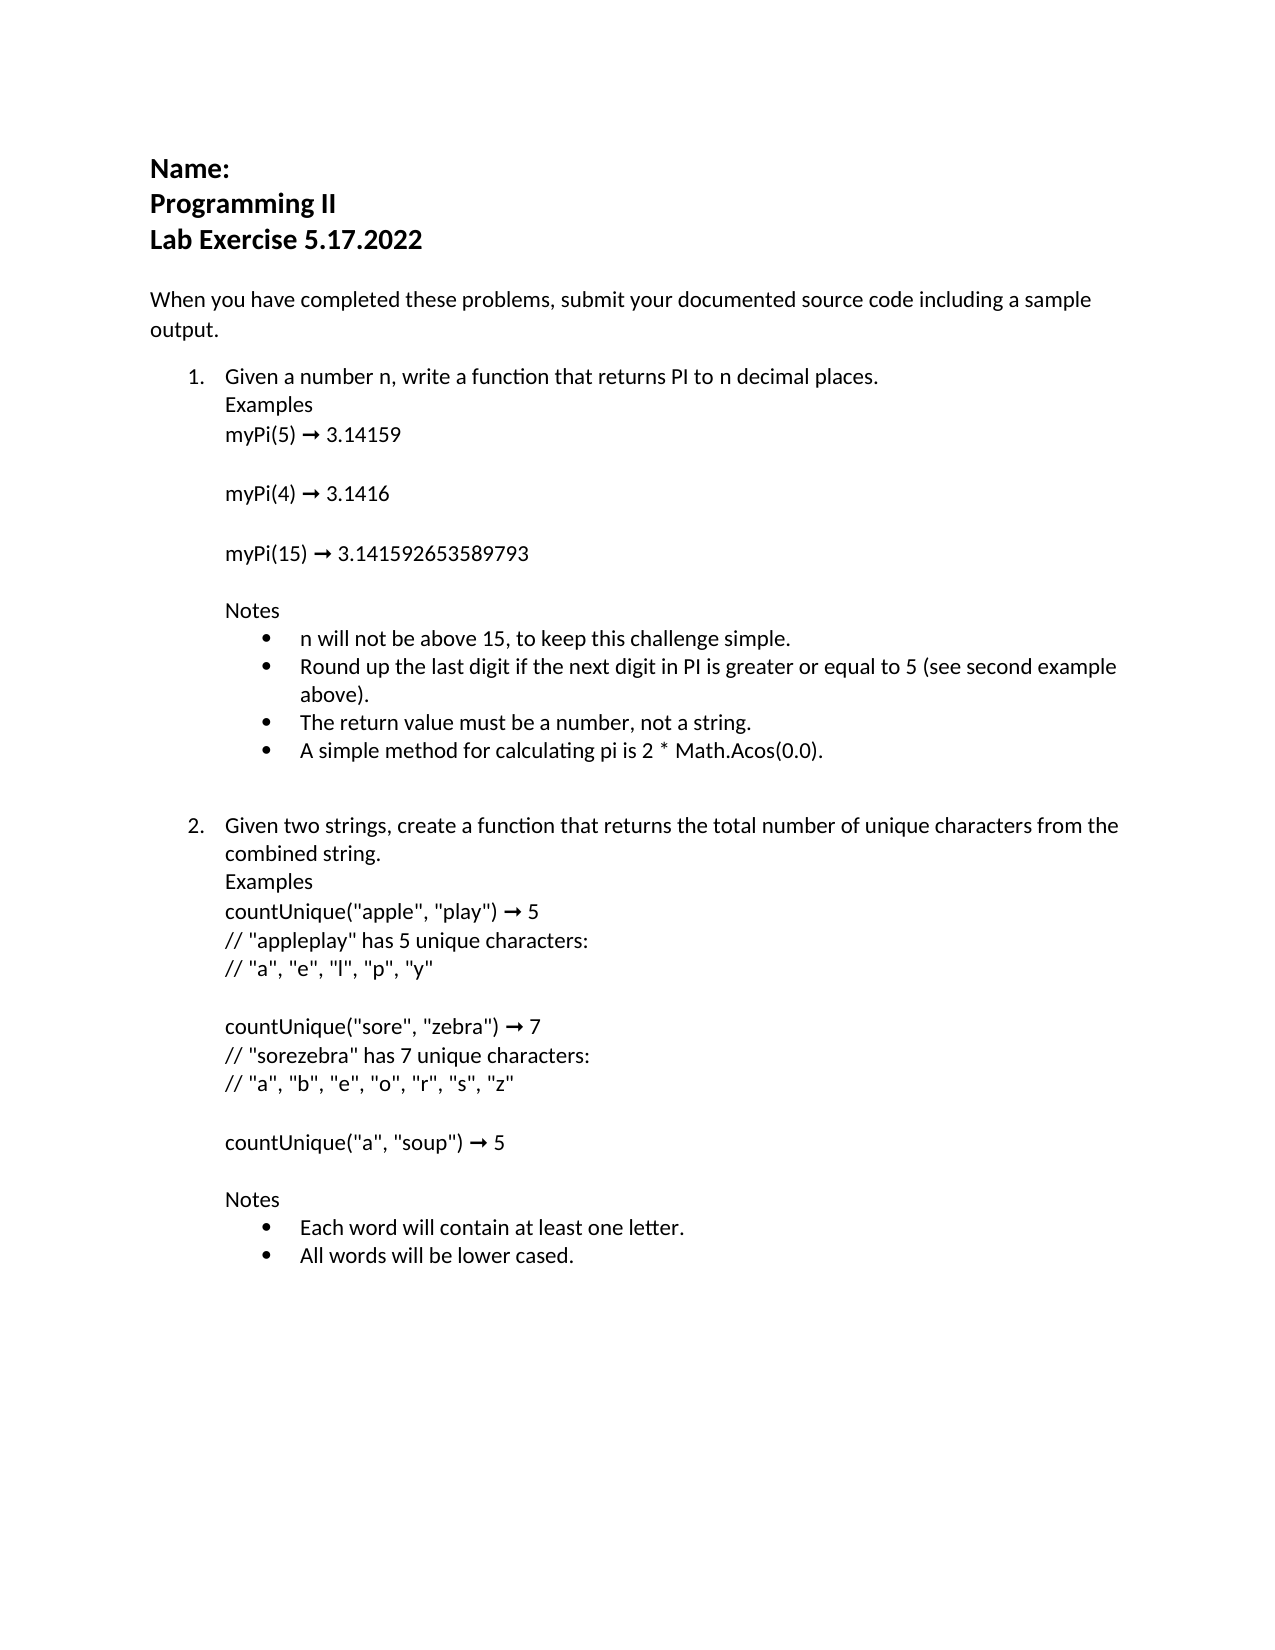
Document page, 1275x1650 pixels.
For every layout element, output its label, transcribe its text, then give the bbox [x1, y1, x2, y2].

text Notes [225, 1185, 1125, 1213]
list n will not be above 15, to keep this challenge simple. [262, 624, 1125, 652]
list Given two strings, create a function that returns the total number of unique characters from the combined string. [187, 811, 1125, 867]
text Programming II [150, 186, 1125, 221]
text myPi(4) ➞ 3.1416 [225, 477, 1125, 508]
list Round up the last digit if the next digit in PI is greater or equal to 5 (see second example above). [262, 652, 1125, 708]
text Lab Exercise 5.17.2022 [150, 221, 1125, 257]
text myPi(5) ➞ 3.14159 [225, 418, 1125, 449]
text Name: [150, 150, 1125, 186]
list Each word will contain at least one letter. [262, 1213, 1125, 1241]
list A simple method for calculating pi is 2 * Math.Acos(0.0). [262, 736, 1125, 764]
text Examples [225, 390, 1125, 418]
text // "appleplay" has 5 unique characters: [225, 926, 1125, 954]
list All words will be lower cased. [262, 1241, 1125, 1269]
text countUnique("sore", "zebra") ➞ 7 [225, 1010, 1125, 1041]
text // "sorezebra" has 7 unique characters: [225, 1041, 1125, 1069]
text // "a", "e", "l", "p", "y" [225, 954, 1125, 982]
text // "a", "b", "e", "o", "r", "s", "z" [225, 1069, 1125, 1097]
text countUnique("apple", "play") ➞ 5 [225, 895, 1125, 926]
list Given a number n, write a function that returns PI to n decimal places. [187, 362, 1125, 390]
text Examples [225, 867, 1125, 895]
text When you have completed these problems, submit your documented source code including a sample output. [150, 285, 1125, 343]
list The return value must be a number, not a string. [262, 708, 1125, 736]
text countUnique("a", "soup") ➞ 5 [225, 1126, 1125, 1157]
text Notes [225, 596, 1125, 624]
text myPi(15) ➞ 3.141592653589793 [225, 537, 1125, 568]
